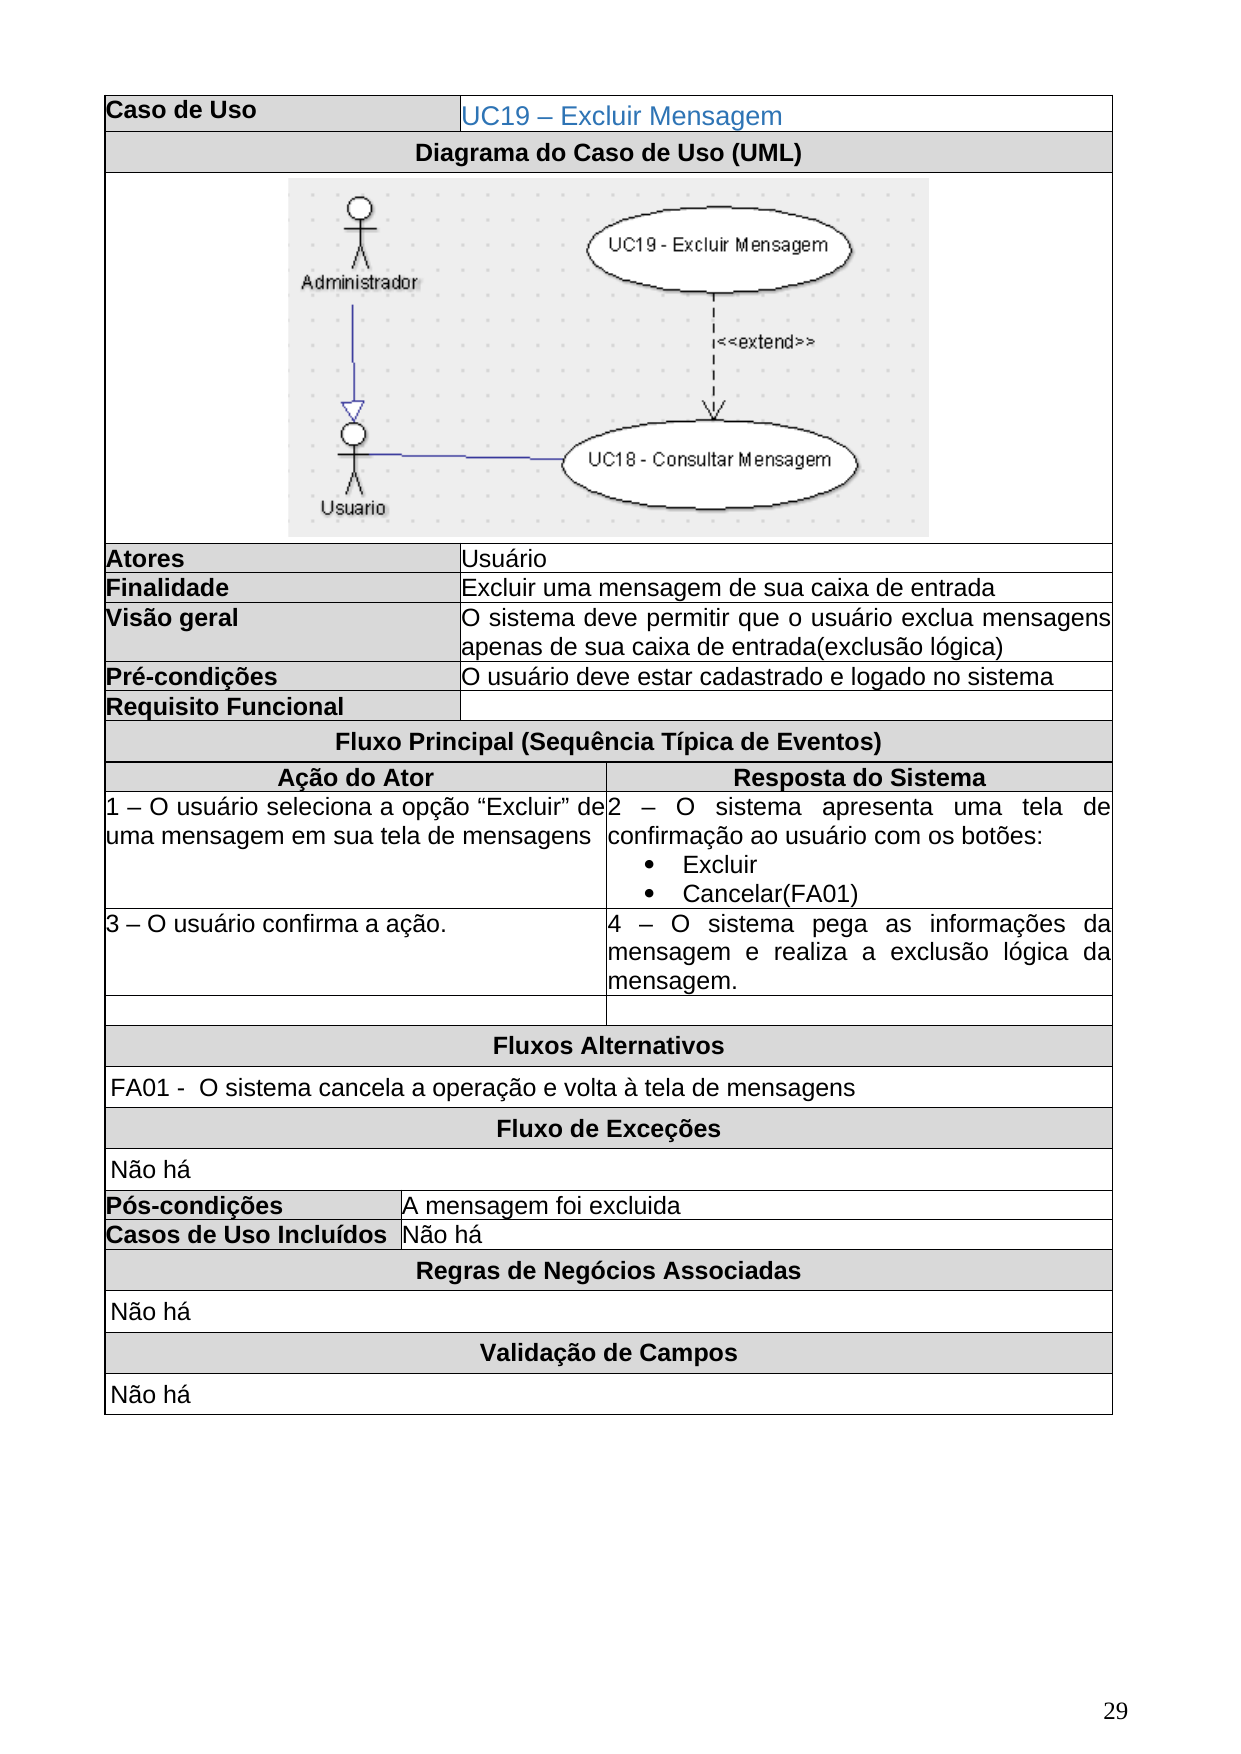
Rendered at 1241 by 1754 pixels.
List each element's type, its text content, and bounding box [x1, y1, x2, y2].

table_cell Não há [106, 1291, 1112, 1332]
table_cell A mensagem foi excluida [402, 1191, 1112, 1219]
picture [288, 178, 929, 537]
table_cell [106, 173, 1112, 542]
table_cell Ação do Ator [106, 763, 606, 791]
table_header UC19 – Excluir Mensagem [461, 96, 1112, 131]
table_cell Diagrama do Caso de Uso (UML) [106, 132, 1112, 172]
table_cell Fluxo de Exceções [106, 1108, 1112, 1148]
table_cell O usuário deve estar cadastrado e logado no sistema [461, 662, 1112, 690]
table_cell Pós-condições [106, 1191, 401, 1219]
table_cell Pré-condições [106, 662, 460, 690]
table_cell Requisito Funcional [106, 691, 460, 720]
table_cell Resposta do Sistema [607, 763, 1112, 791]
table_cell Fluxo Principal (Sequência Típica de Eventos) [106, 721, 1112, 761]
table_cell Regras de Negócios Associadas [106, 1250, 1112, 1290]
table_cell Não há [106, 1149, 1112, 1189]
table_cell FA01 - O sistema cancela a operação e volta à tela de mensagens [106, 1067, 1112, 1107]
table_cell Validação de Campos [106, 1333, 1112, 1373]
table_cell Finalidade [106, 573, 460, 602]
table_cell Não há [106, 1374, 1112, 1414]
table_cell 3 – O usuário confirma a ação. [106, 909, 606, 995]
table_cell [607, 996, 1112, 1024]
table_cell Casos de Uso Incluídos [106, 1220, 401, 1249]
table_cell 4 – O sistema pega as informações da mensagem e realiza a exclusão lógica da mensagem. [607, 909, 1112, 995]
table_cell 1 – O usuário seleciona a opção “Excluir” de uma mensagem em sua tela de mensagens [106, 792, 606, 907]
table_cell Visão geral [106, 603, 460, 661]
table_cell Usuário [461, 544, 1112, 572]
table_cell O sistema deve permitir que o usuário exclua mensagens apenas de sua caixa de entrada(exclusão lógica) [461, 603, 1112, 661]
table_cell Fluxos Alternativos [106, 1026, 1112, 1066]
table_cell Excluir uma mensagem de sua caixa de entrada [461, 573, 1112, 602]
table_cell [461, 691, 1112, 720]
table_cell 2 – O sistema apresenta uma tela de confirmação ao usuário com os botões: Excluir Cancelar(FA01) [607, 792, 1112, 907]
table_cell Não há [402, 1220, 1112, 1249]
table_cell [106, 996, 606, 1024]
table_header Caso de Uso [106, 96, 460, 131]
table_cell Atores [106, 544, 460, 572]
